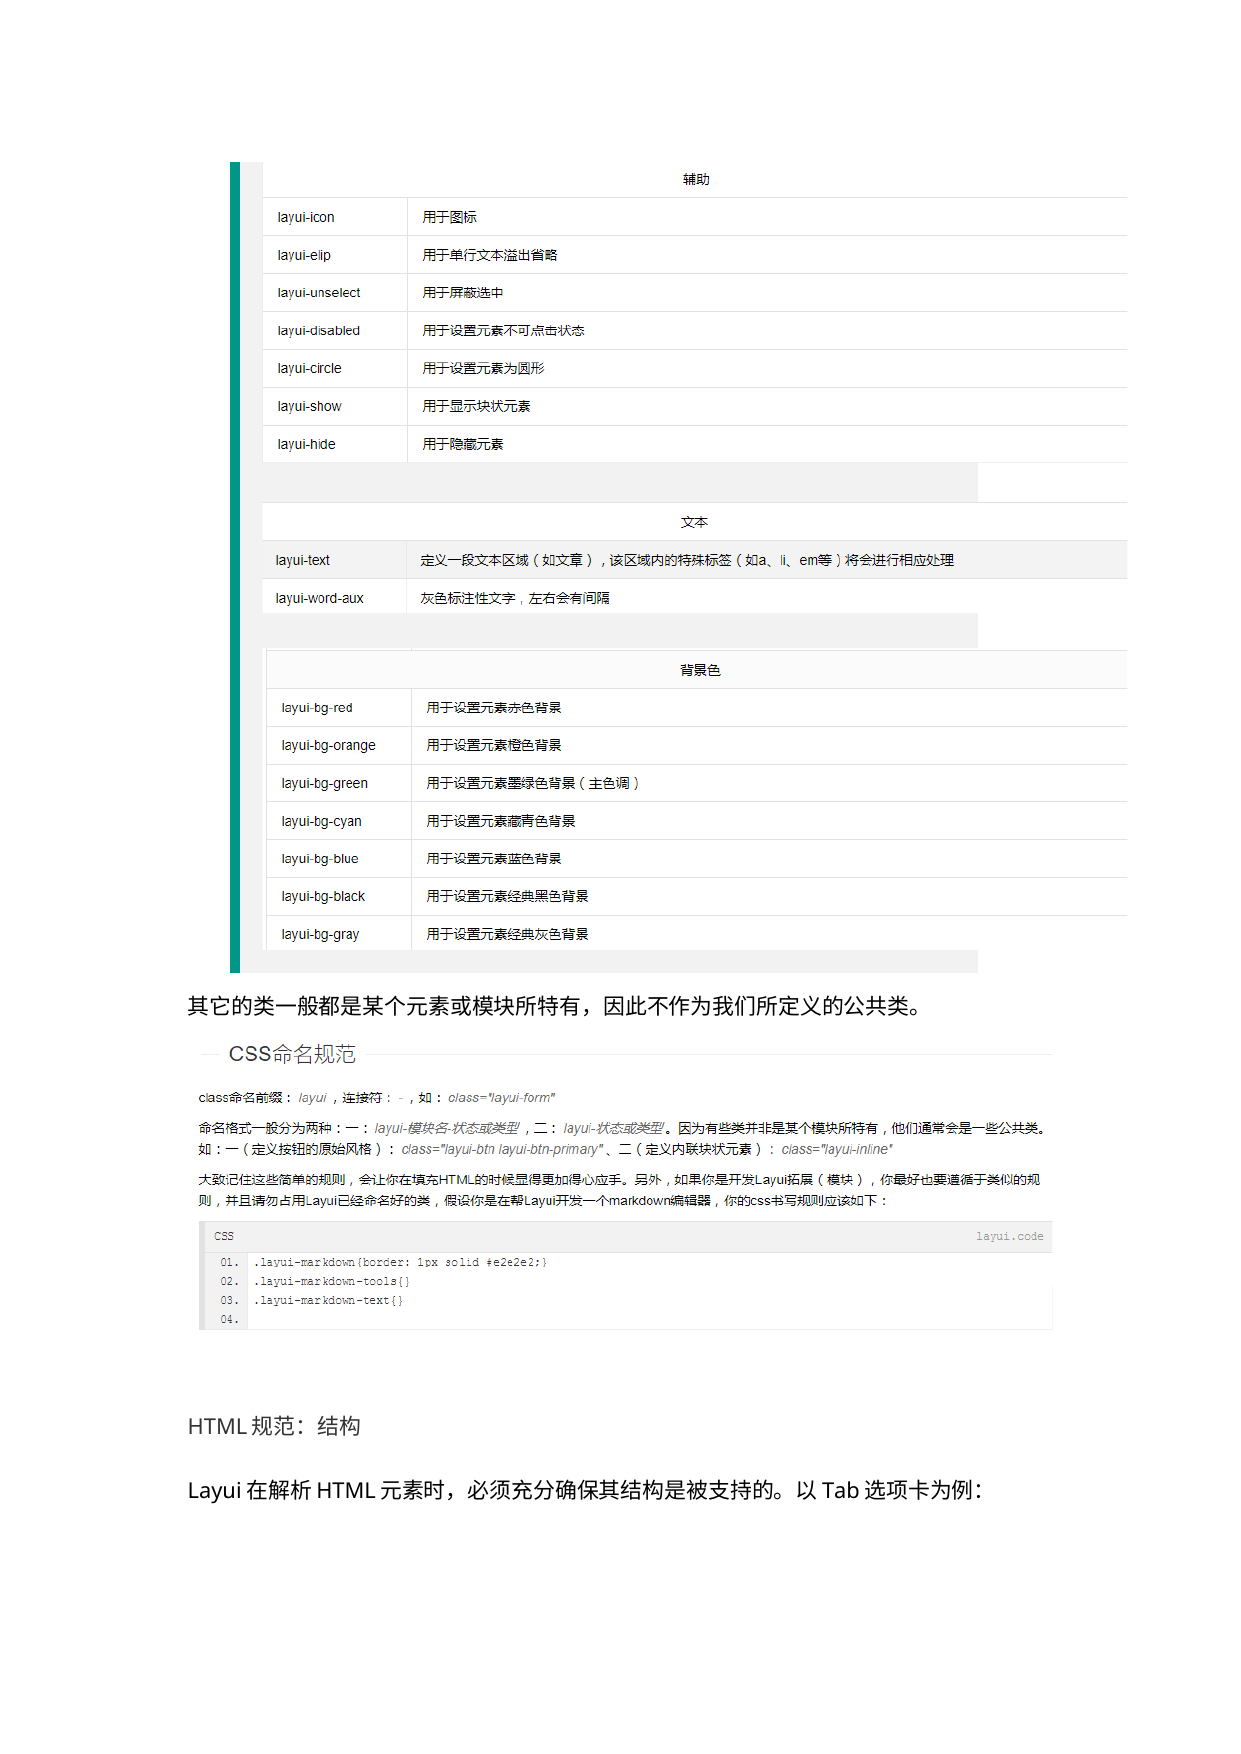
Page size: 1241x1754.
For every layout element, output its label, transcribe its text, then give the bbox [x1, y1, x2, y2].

picture [187, 1037, 1053, 1330]
picture [262, 502, 1128, 613]
text 其它的类一般都是某个元素或模块所特有，因此不作为我们所定义的公共类。 [187, 989, 1053, 1021]
picture [262, 162, 1128, 463]
text HTML规范：结构 [187, 1409, 1053, 1441]
picture [262, 648, 1128, 950]
text Layui在解析HTML元素时，必须充分确保其结构是被支持的。以Tab选项卡为例： [187, 1473, 1053, 1505]
